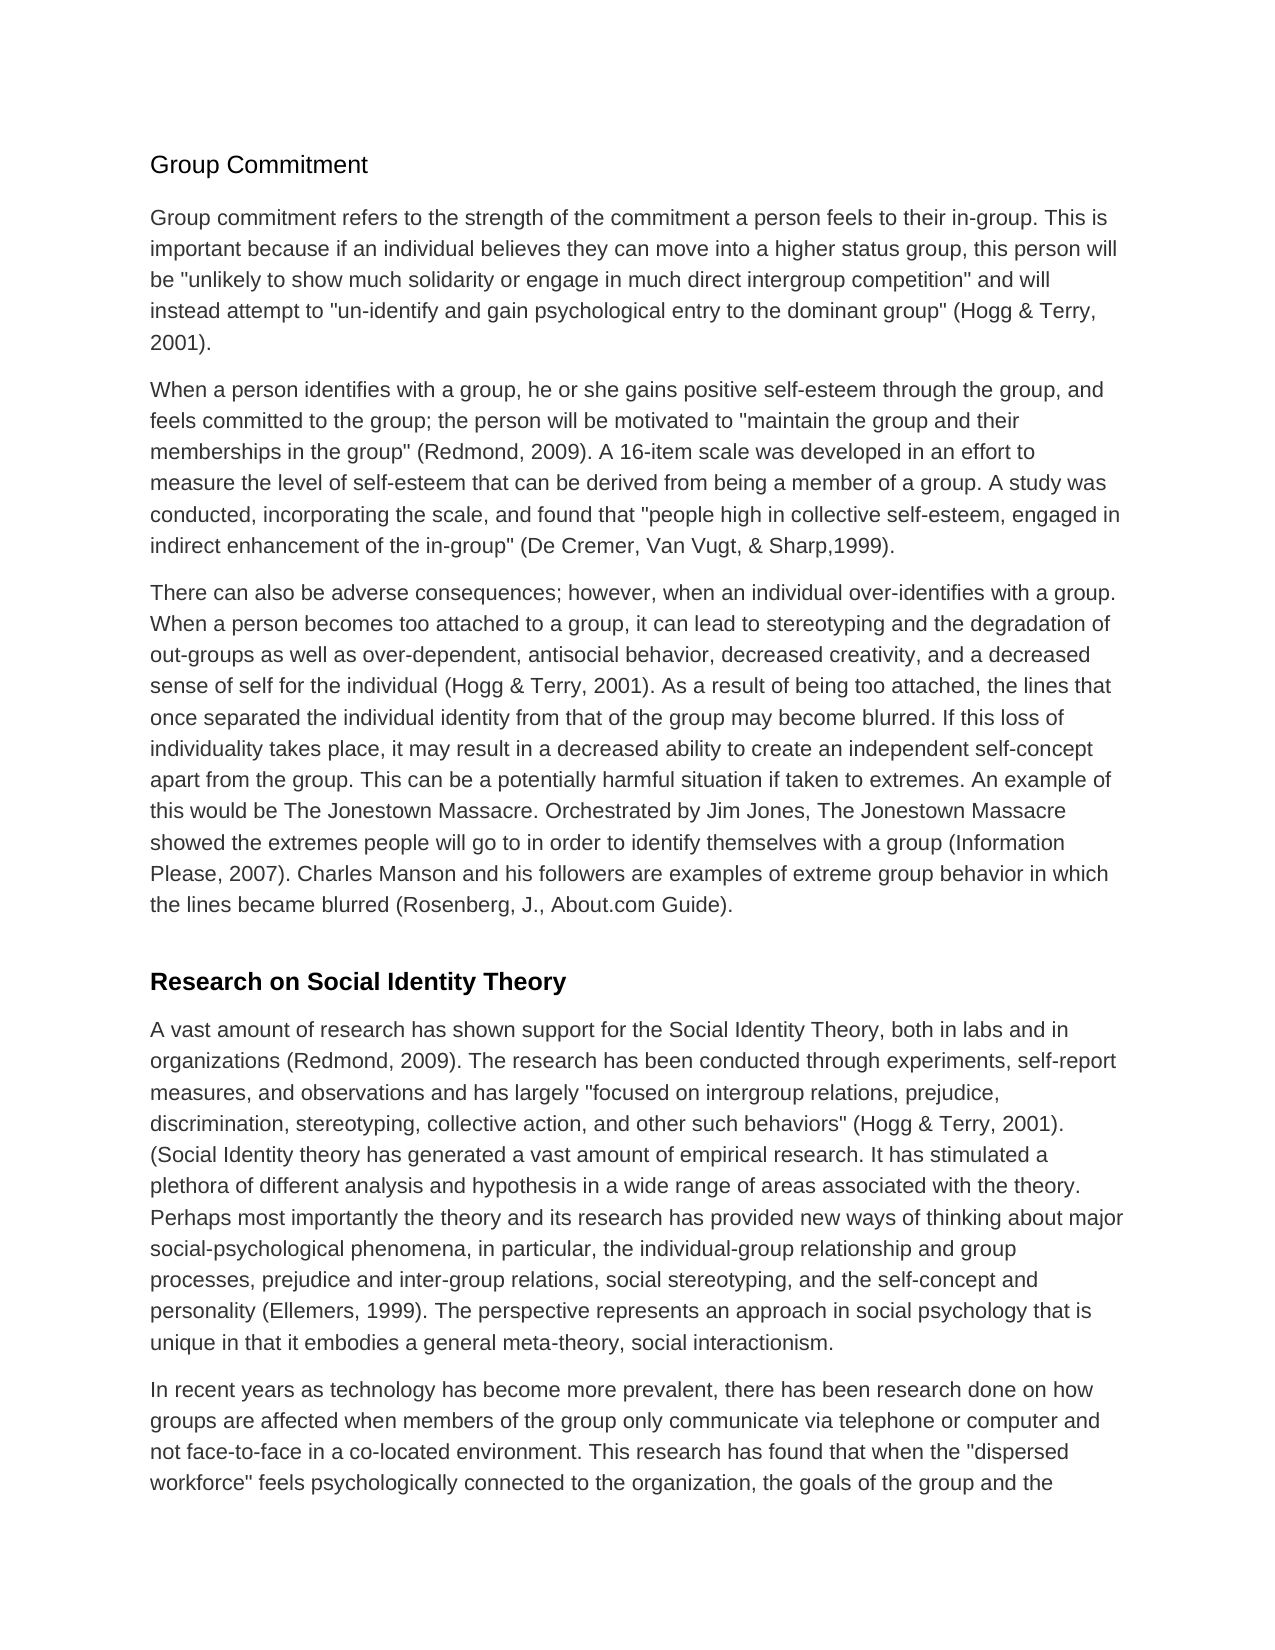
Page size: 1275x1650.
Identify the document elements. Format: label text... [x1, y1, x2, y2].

text Group commitment refers to the strength of the commitment a person feels to their in-group. This is important because if an individual believes they can move into a higher status group, this person will be "unlikely to show much solidarity or engage in much direct intergroup competition" and will instead attempt to "un-identify and gain psychological entry to the dominant group" (Hogg & Terry, 2001). [150, 199, 1125, 355]
text When a person identifies with a group, he or she gains positive self-esteem through the group, and feels committed to the group; the person will be motivated to "maintain the group and their memberships in the group" (Redmond, 2009). A 16-item scale was developed in an effort to measure the level of self-esteem that can be derived from being a member of a group. A study was conducted, incorporating the scale, and found that "people high in collective self-esteem, engaged in indirect enhancement of the in-group" (De Cremer, Van Vugt, & Sharp,1999). [150, 371, 1125, 558]
subtitle Group Commitment [150, 150, 1125, 179]
text Research on Social Identity Theory [150, 933, 1125, 996]
text A vast amount of research has shown support for the Social Identity Theory, both in labs and in organizations (Redmond, 2009). The research has been conducted through experiments, self-report measures, and observations and has largely "focused on intergroup relations, prejudice, discrimination, stereotyping, collective action, and other such behaviors" (Hogg & Terry, 2001). (Social Identity theory has generated a vast amount of empirical research. It has stimulated a plethora of different analysis and hypothesis in a wide range of areas associated with the theory. Perhaps most importantly the theory and its research has provided new ways of thinking about major social-psychological phenomena, in particular, the individual-group relationship and group processes, prejudice and inter-group relations, social stereotyping, and the self-concept and personality (Ellemers, 1999). The perspective represents an approach in social psychology that is unique in that it embodies a general meta-theory, social interactionism. [150, 1011, 1125, 1355]
text There can also be adverse consequences; however, when an individual over-identifies with a group. When a person becomes too attached to a group, it can lead to stereotyping and the degradation of out-groups as well as over-dependent, antisocial behavior, decreased creativity, and a decreased sense of self for the individual (Hogg & Terry, 2001). As a result of being too attached, the lines that once separated the individual identity from that of the group may become blurred. If this loss of individuality takes place, it may result in a decreased ability to create an independent self-concept apart from the group. This can be a potentially harmful situation if taken to extremes. An example of this would be The Jonestown Massacre. Orchestrated by Jim Jones, The Jonestown Massacre showed the extremes people will go to in order to identify themselves with a group (Information Please, 2007). Charles Manson and his followers are examples of extreme group behavior in which the lines became blurred (Rosenberg, J., About.com Guide). [150, 574, 1125, 917]
